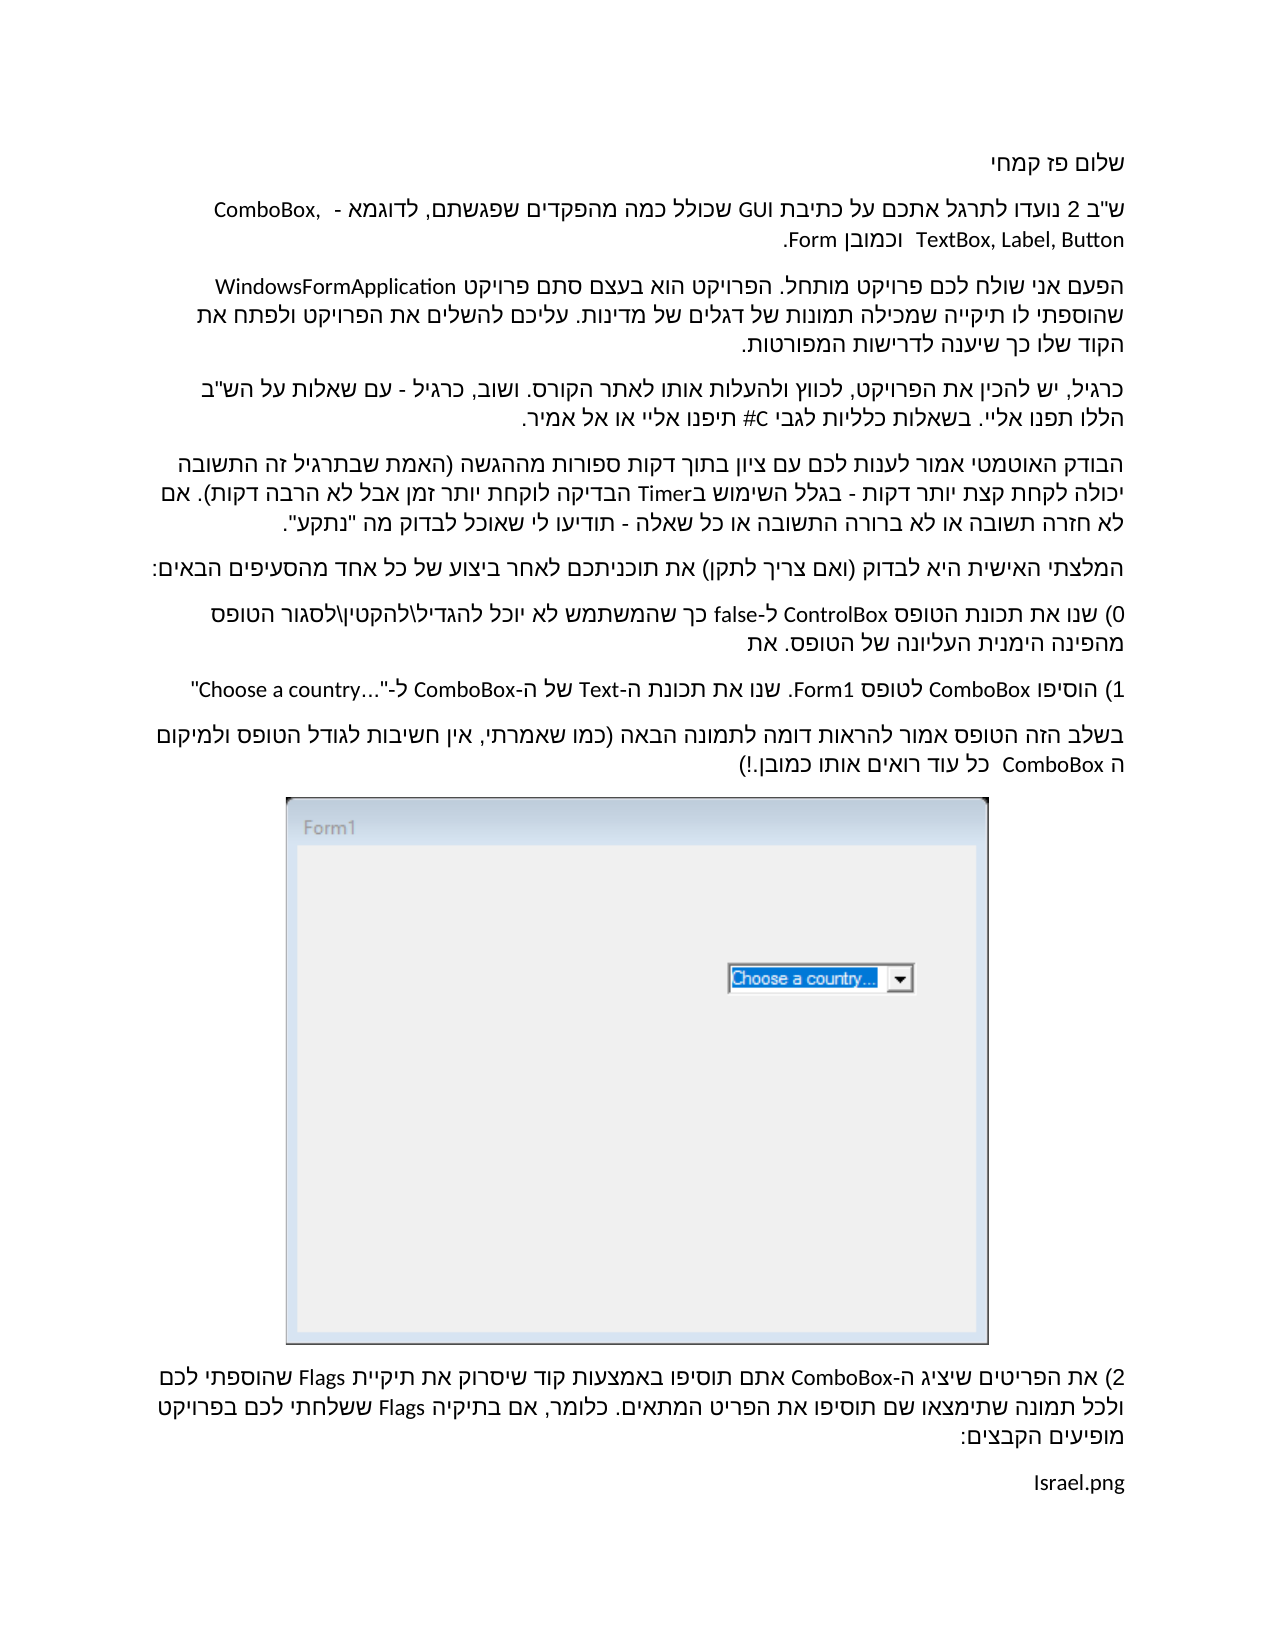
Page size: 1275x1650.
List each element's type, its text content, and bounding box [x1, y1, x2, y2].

text הבודק האוטמטי אמור לענות לכם עם ציון בתוך דקות ספורות מההגשה (האמת שבתרגיל זה התשובה יכולה לקחת קצת יותר דקות - בגלל השימוש בTimer הבדיקה לוקחת יותר זמן אבל לא הרבה דקות). אם לא חזרה תשובה או לא ברורה התשובה או כל שאלה - תודיעו לי שאוכל לבדוק מה "נתקע". [150, 451, 1125, 536]
text 2) את הפריטים שיציג ה-ComboBox אתם תוסיפו באמצעות קוד שיסרוק את תיקיית Flags שהוספתי לכם ולכל תמונה שתימצאו שם תוסיפו את הפריט המתאים. כלומר, אם בתיקיה Flags ששלחתי לכם בפרויקט מופיעים הקבצים: [150, 1363, 1125, 1450]
text בשלב הזה הטופס אמור להראות דומה לתמונה הבאה (כמו שאמרתי, אין חשיבות לגודל הטופס ולמיקום ה ComboBox כל עוד רואים אותו כמובן.!) [150, 722, 1125, 778]
text שלום פז קמחי [150, 150, 1125, 176]
text המלצתי האישית היא לבדוק (ואם צריך לתקן) את תוכניתכם לאחר ביצוע של כל אחד מהסעיפים הבאים: [150, 555, 1125, 581]
text הפעם אני שולח לכם פרויקט מותחל. הפרויקט הוא בעצם סתם פרויקט WindowsFormApplication שהוספתי לו תיקייה שמכילה תמונות של דגלים של מדינות. עליכם להשלים את הפרויקט ולפתח את הקוד שלו כך שיענה לדרישות המפורטות. [150, 272, 1125, 357]
text 1) הוסיפו ComboBox לטופס Form1. שנו את תכונת ה-Text של ה-ComboBox ל-"...Choose a country" [150, 675, 1125, 703]
picture [285, 797, 989, 1345]
text 0) שנו את תכונת הטופס ControlBox ל-false כך שהמשתמש לא יוכל להגדיל\להקטין\לסגור הטופס מהפינה הימנית העליונה של הטופס. את [150, 600, 1125, 656]
text כרגיל, יש להכין את הפרויקט, לכווץ ולהעלות אותו לאתר הקורס. ושוב, כרגיל - עם שאלות על הש"ב הללו תפנו אליי. בשאלות כלליות לגבי C# תיפנו אליי או אל אמיר. [150, 376, 1125, 432]
text Israel.png [150, 1468, 1125, 1496]
text ש"ב 2 נועדו לתרגל אתכם על כתיבת GUI שכולל כמה מהפקדים שפגשתם, לדוגמא - ComboBox, TextBox, Label, Button וכמובן Form. [150, 195, 1125, 253]
